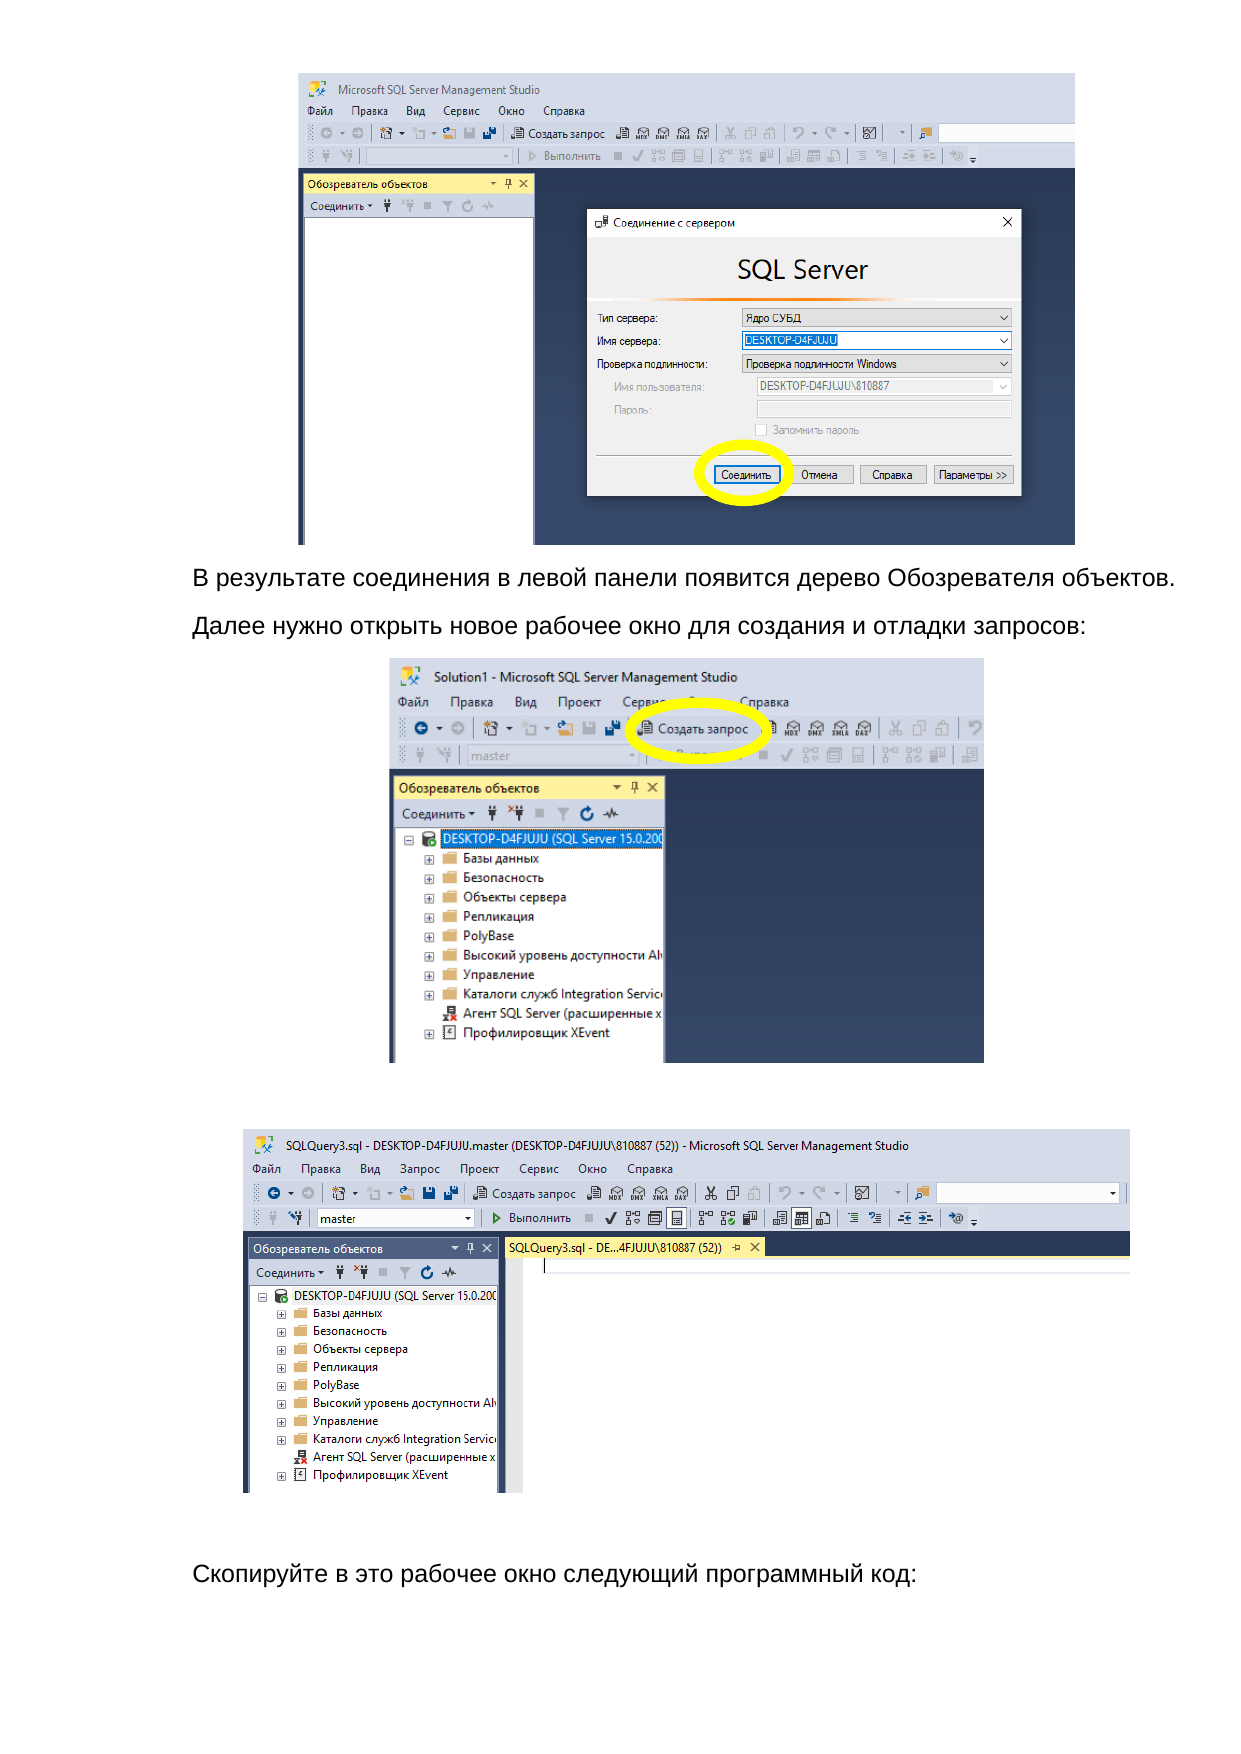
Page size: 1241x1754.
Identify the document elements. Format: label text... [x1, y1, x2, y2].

picture [298, 73, 1075, 545]
text Скопируйте в это рабочее окно следующий программный код: [192, 1559, 1181, 1588]
picture [389, 658, 984, 1063]
picture [243, 1129, 1130, 1493]
text Далее нужно открыть новое рабочее окно для создания и отладки запросов: [192, 611, 1181, 640]
text В результате соединения в левой панели появится дерево Обозревателя объектов. [192, 563, 1181, 592]
